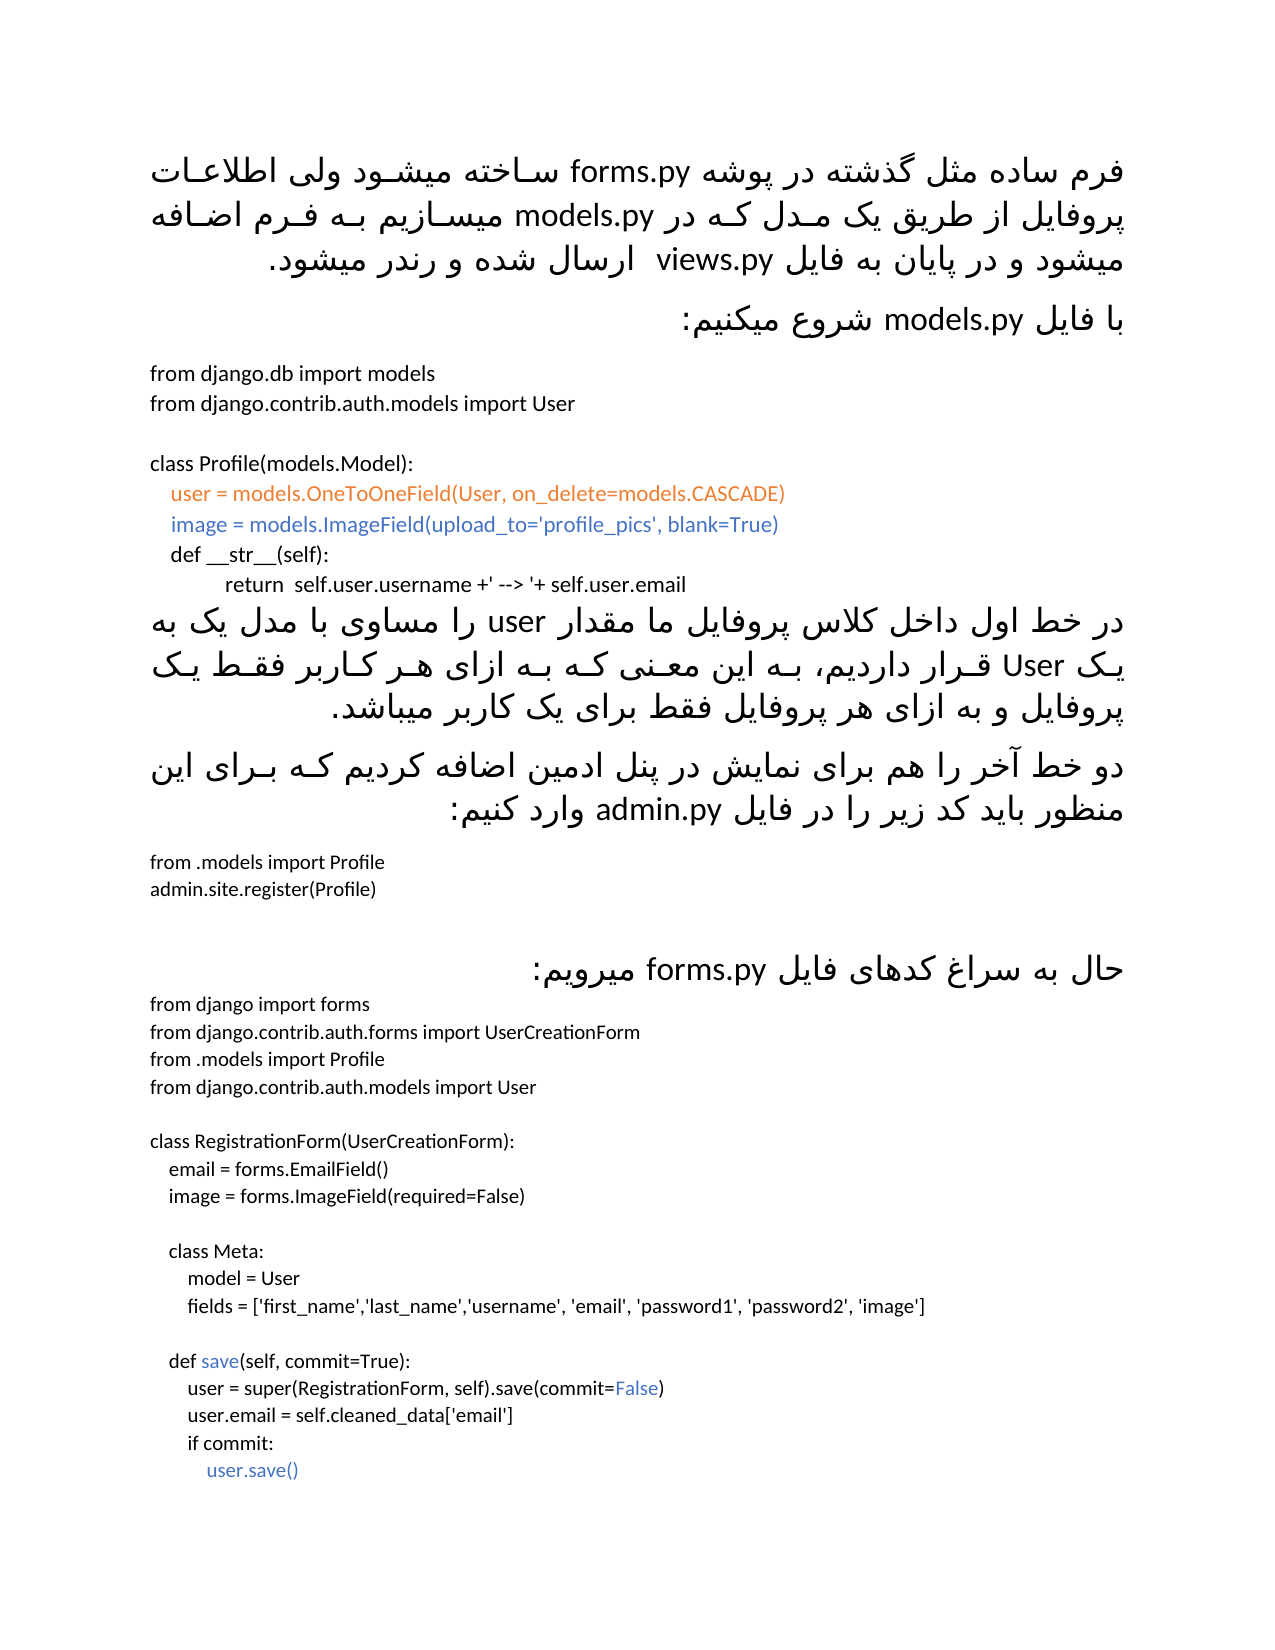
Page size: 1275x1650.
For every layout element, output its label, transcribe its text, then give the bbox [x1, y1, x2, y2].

text def __str__(self): [150, 540, 1125, 568]
text if commit: [150, 1430, 1125, 1455]
text user.email = self.cleaned_data['email'] [150, 1403, 1125, 1428]
text image = models.ImageField(upload_to='profile_pics', blank=True) [150, 510, 1125, 538]
text from django.contrib.auth.models import User [150, 389, 1125, 417]
text from django import forms [150, 992, 1125, 1017]
text در خط اول داخل کلاس پروفایل ما مقدار user را مساوی با مدل یک به یک User قرار داردیم، به این معنی که به ازای هر کاربر فقط یک پروفایل و به ازای هر پروفایل فقط برای یک کاربر میباشد. [150, 600, 1125, 727]
text user.save() [150, 1457, 1125, 1483]
text با فایل models.py شروع میکنیم: [150, 298, 1125, 339]
text def save(self, commit=True): [150, 1348, 1125, 1373]
text image = forms.ImageField(required=False) [150, 1183, 1125, 1209]
text return self.user.username +' --> '+ self.user.email [150, 570, 1125, 598]
text class Meta: [150, 1238, 1125, 1264]
text from django.contrib.auth.models import User [150, 1074, 1125, 1099]
text model = User [150, 1266, 1125, 1291]
text from .models import Profile [150, 849, 1125, 874]
text fields = ['first_name','last_name','username', 'email', 'password1', 'password2', 'image'] [150, 1293, 1125, 1318]
text حال به سراغ کدهای فایل forms.py میرویم: [150, 948, 1125, 988]
text from django.contrib.auth.forms import UserCreationForm [150, 1019, 1125, 1044]
text user = super(RegistrationForm, self).save(commit=False) [150, 1375, 1125, 1401]
text class RegistrationForm(UserCreationForm): [150, 1129, 1125, 1154]
text admin.site.register(Profile) [150, 876, 1125, 902]
text email = forms.EmailField() [150, 1156, 1125, 1181]
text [150, 150, 1125, 278]
text دو خط آخر را هم برای نمایش در پنل ادمین اضافه کردیم که برای این منظور باید کد زیر را در فایل admin.py وارد کنیم: [150, 746, 1125, 829]
text from .models import Profile [150, 1046, 1125, 1072]
text user = models.OneToOneField(User, on_delete=models.CASCADE) [150, 479, 1125, 508]
text from django.db import models [150, 359, 1125, 387]
text class Profile(models.Model): [150, 449, 1125, 477]
